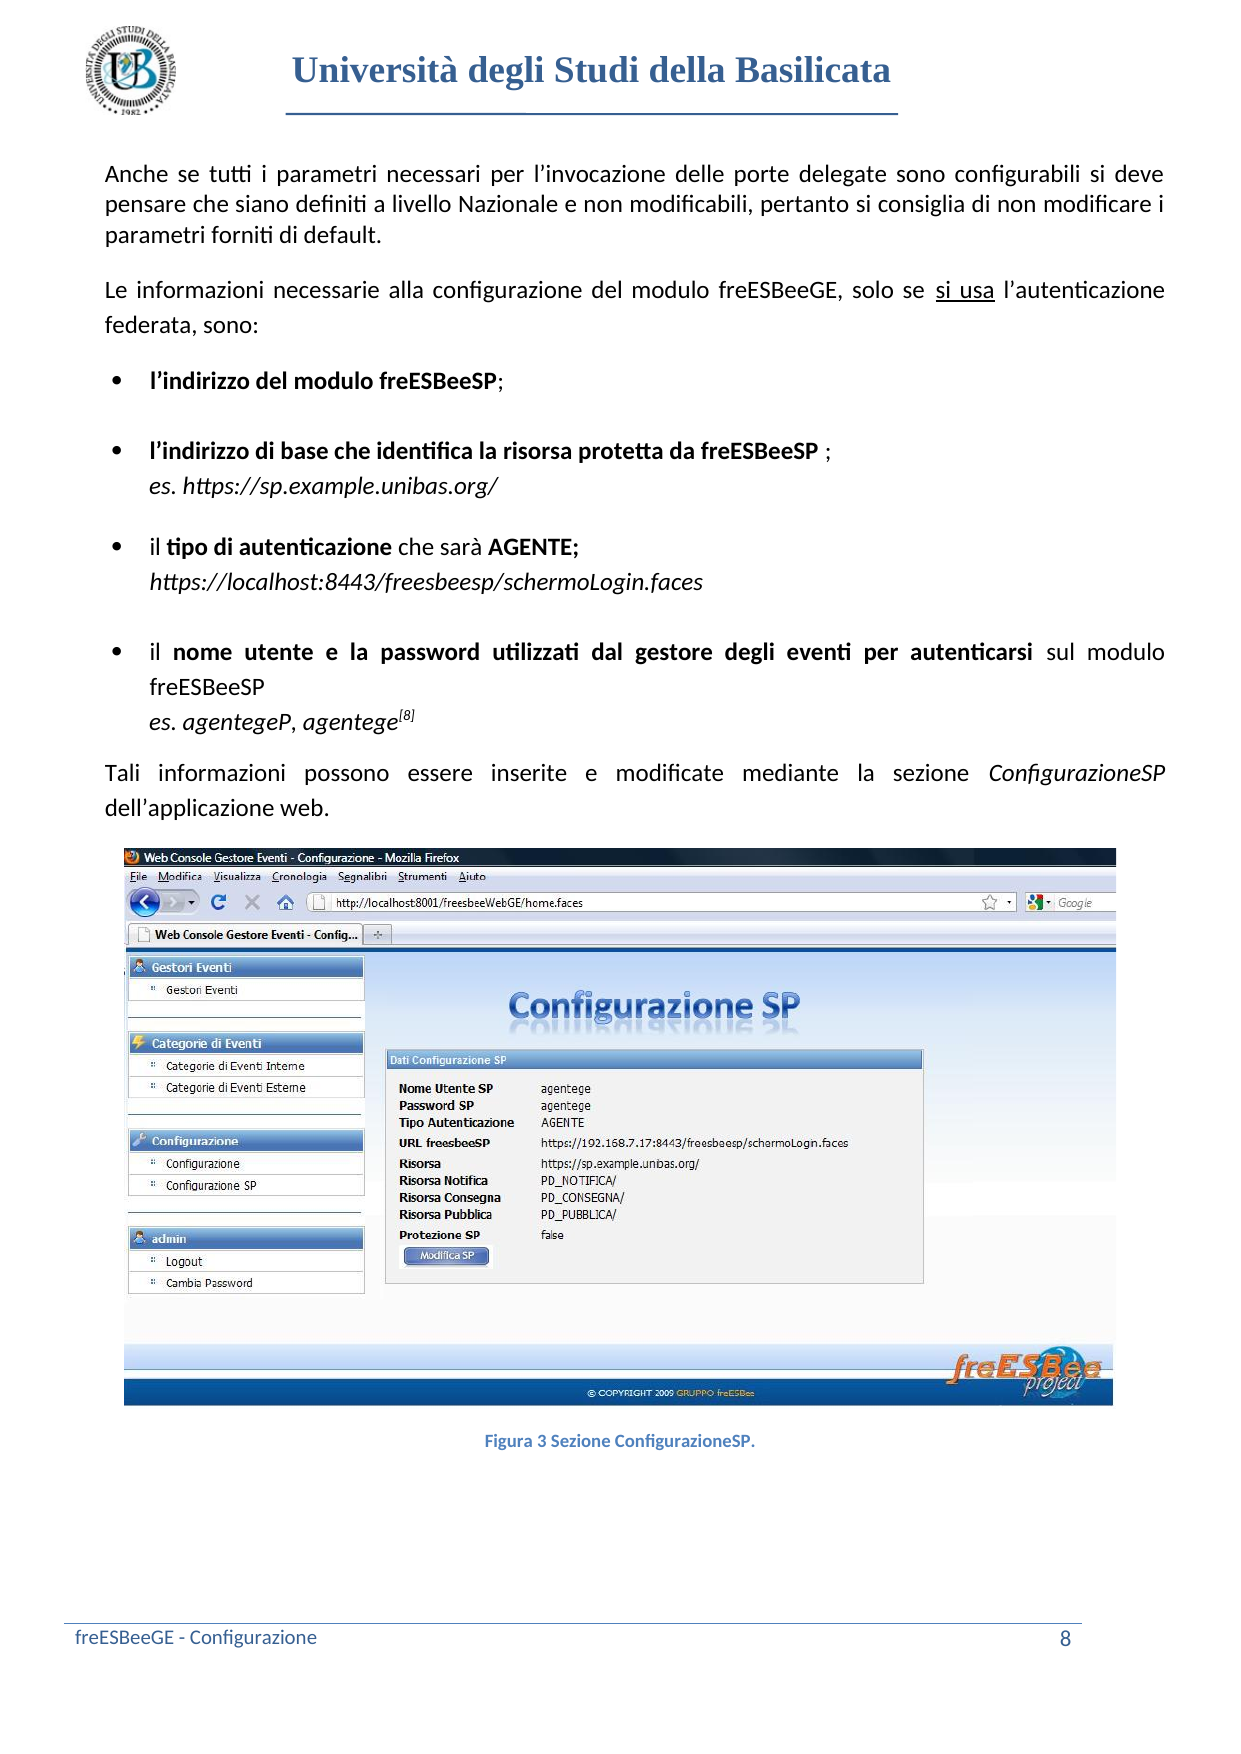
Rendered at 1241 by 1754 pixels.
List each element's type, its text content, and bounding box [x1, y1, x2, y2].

list l’indirizzo del modulo freESBeeSP; [112, 365, 1165, 396]
list l’indirizzo di base che identifica la risorsa protetta da freESBeeSP ; [112, 435, 1165, 466]
text es. agentegeP, agentege[8] [149, 706, 1165, 737]
picture [85, 26, 176, 115]
picture [124, 848, 1117, 1409]
text Anche se tutti i parametri necessari per l’invocazione delle porte delegate sono configurabili si deve pensare che siano definiti a livello Nazionale e non modificabili, pertanto si consiglia di non modificare i parametri forniti di default. [104, 158, 1165, 249]
text Figura 3 Sezione ConfigurazioneSP. [75, 1429, 1165, 1452]
list il nome utente e la password utilizzati dal gestore degli eventi per autenticarsi sul modulo freESBeeSP [112, 636, 1165, 702]
list https://localhost:8443/freesbeesp/schermoLogin.faces [149, 566, 1165, 597]
text Tali informazioni possono essere inserite e modificate mediante la sezione ConfigurazioneSP dell’applicazione web. [104, 758, 1165, 823]
list il tipo di autenticazione che sarà AGENTE; [112, 531, 1165, 562]
text Le informazioni necessarie alla configurazione del modulo freESBeeGE, solo se si usa l’autenticazione federata, sono: [104, 274, 1165, 340]
text es. https://sp.example.unibas.org/ [149, 470, 1165, 501]
